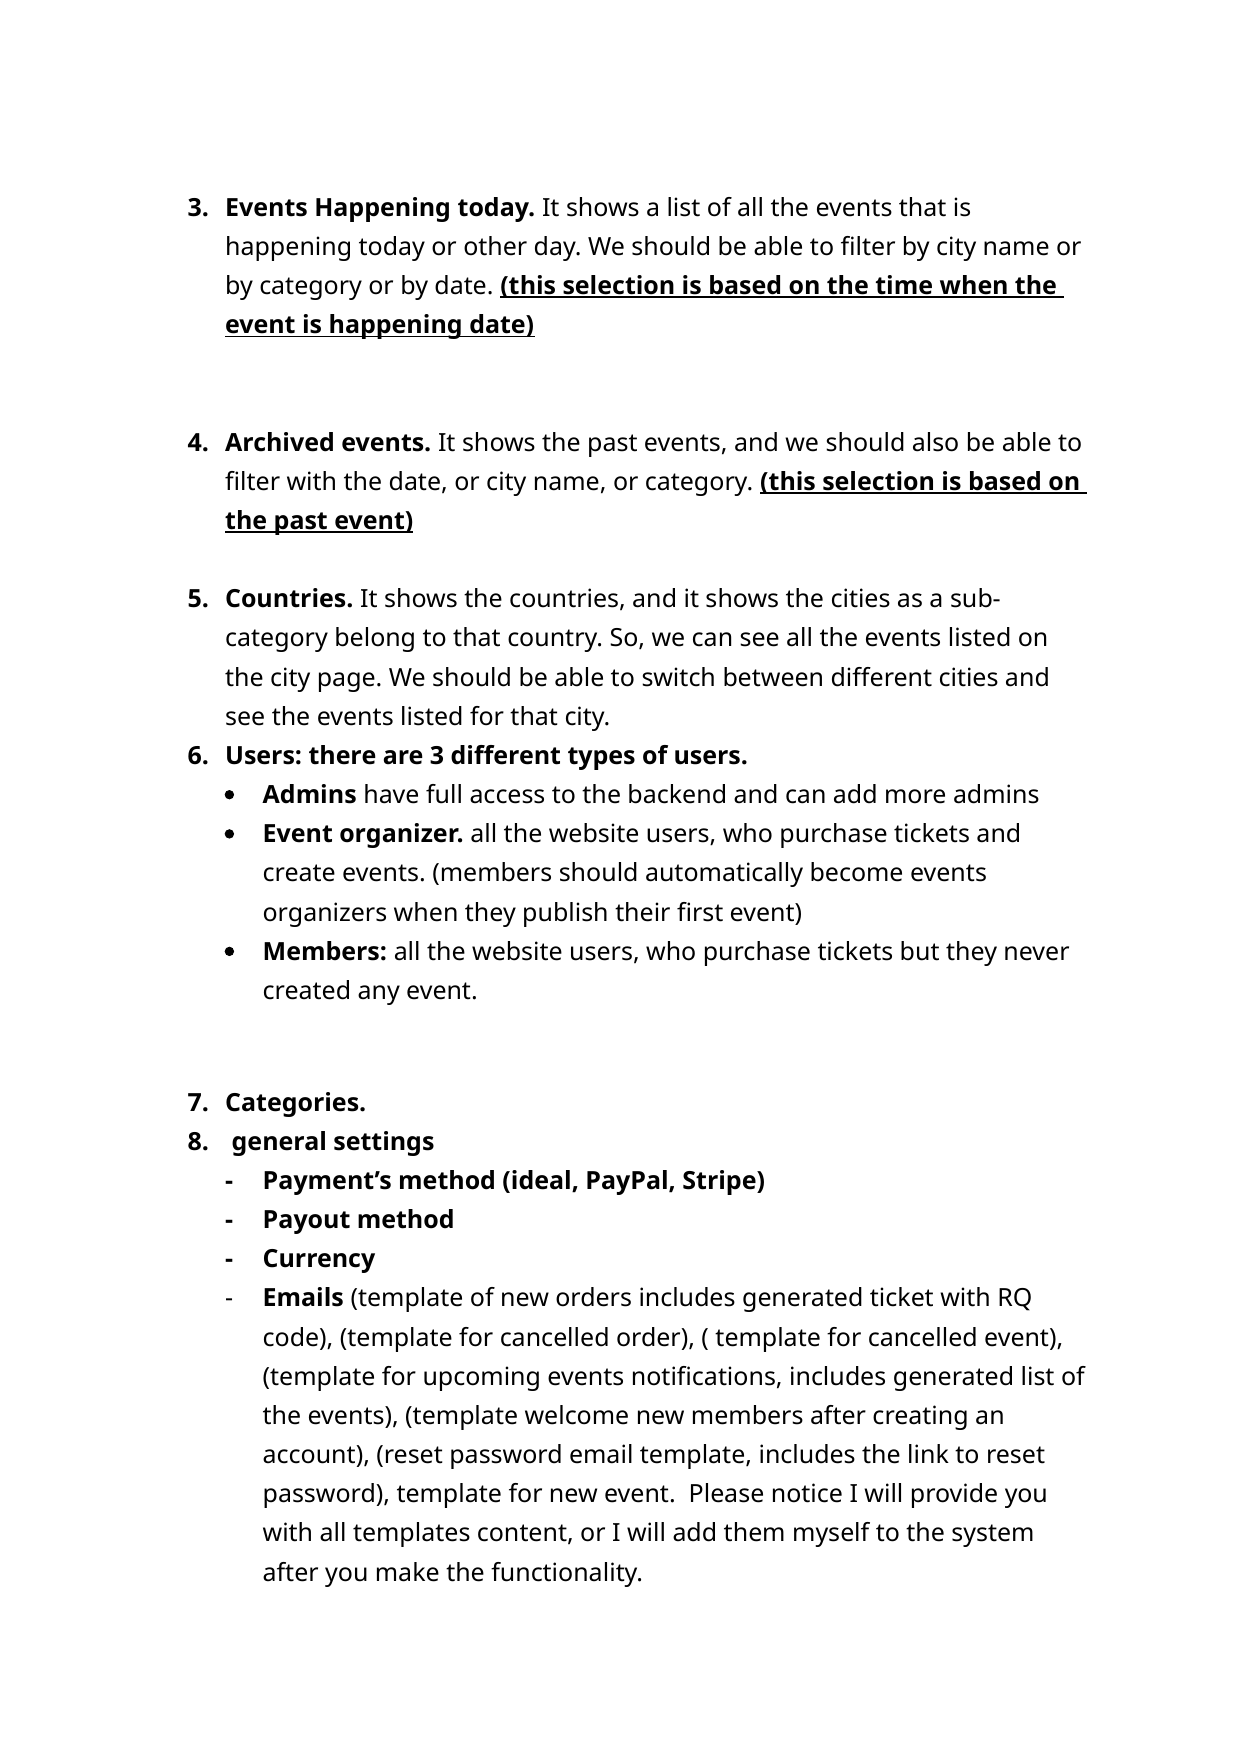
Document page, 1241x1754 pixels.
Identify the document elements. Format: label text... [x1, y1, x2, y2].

list Currency [225, 1241, 1090, 1275]
list Archived events. It shows the past events, and we should also be able to filter with the date, or city name, or category. (this selection is based on the past event) [187, 424, 1090, 537]
list Events Happening today. It shows a list of all the events that is happening today or other day. We should be able to filter by city name or by category or by date. (this selection is based on the time when the event is happening date) [187, 189, 1090, 341]
list Members: all the website users, who purchase tickets but they never created any event. [225, 933, 1090, 1007]
list Payout method [225, 1202, 1090, 1236]
list Emails (template of new orders includes generated ticket with RQ code), (template for cancelled order), ( template for cancelled event), (template for upcoming events notifications, includes generated list of the events), (template welcome new members after creating an account), (reset password email template, includes the link to reset password), template for new event. Please notice I will provide you with all templates content, or I will add them myself to the system after you make the functionality. [225, 1280, 1090, 1588]
list Users: there are 3 different types of users. [187, 737, 1090, 772]
list Payment’s method (ideal, PayPal, Stripe) [225, 1162, 1090, 1197]
list general settings [187, 1123, 1090, 1157]
list Categories. [187, 1084, 1090, 1118]
list Countries. It shows the countries, and it shows the cities as a sub-category belong to that country. So, we can see all the events listed on the city page. We should be able to switch between different cities and see the events listed for that city. [187, 581, 1090, 732]
list Admins have full access to the backend and can add more admins [225, 777, 1090, 811]
list Event organizer. all the website users, who purchase tickets and create events. (members should automatically become events organizers when they publish their first event) [225, 816, 1090, 928]
